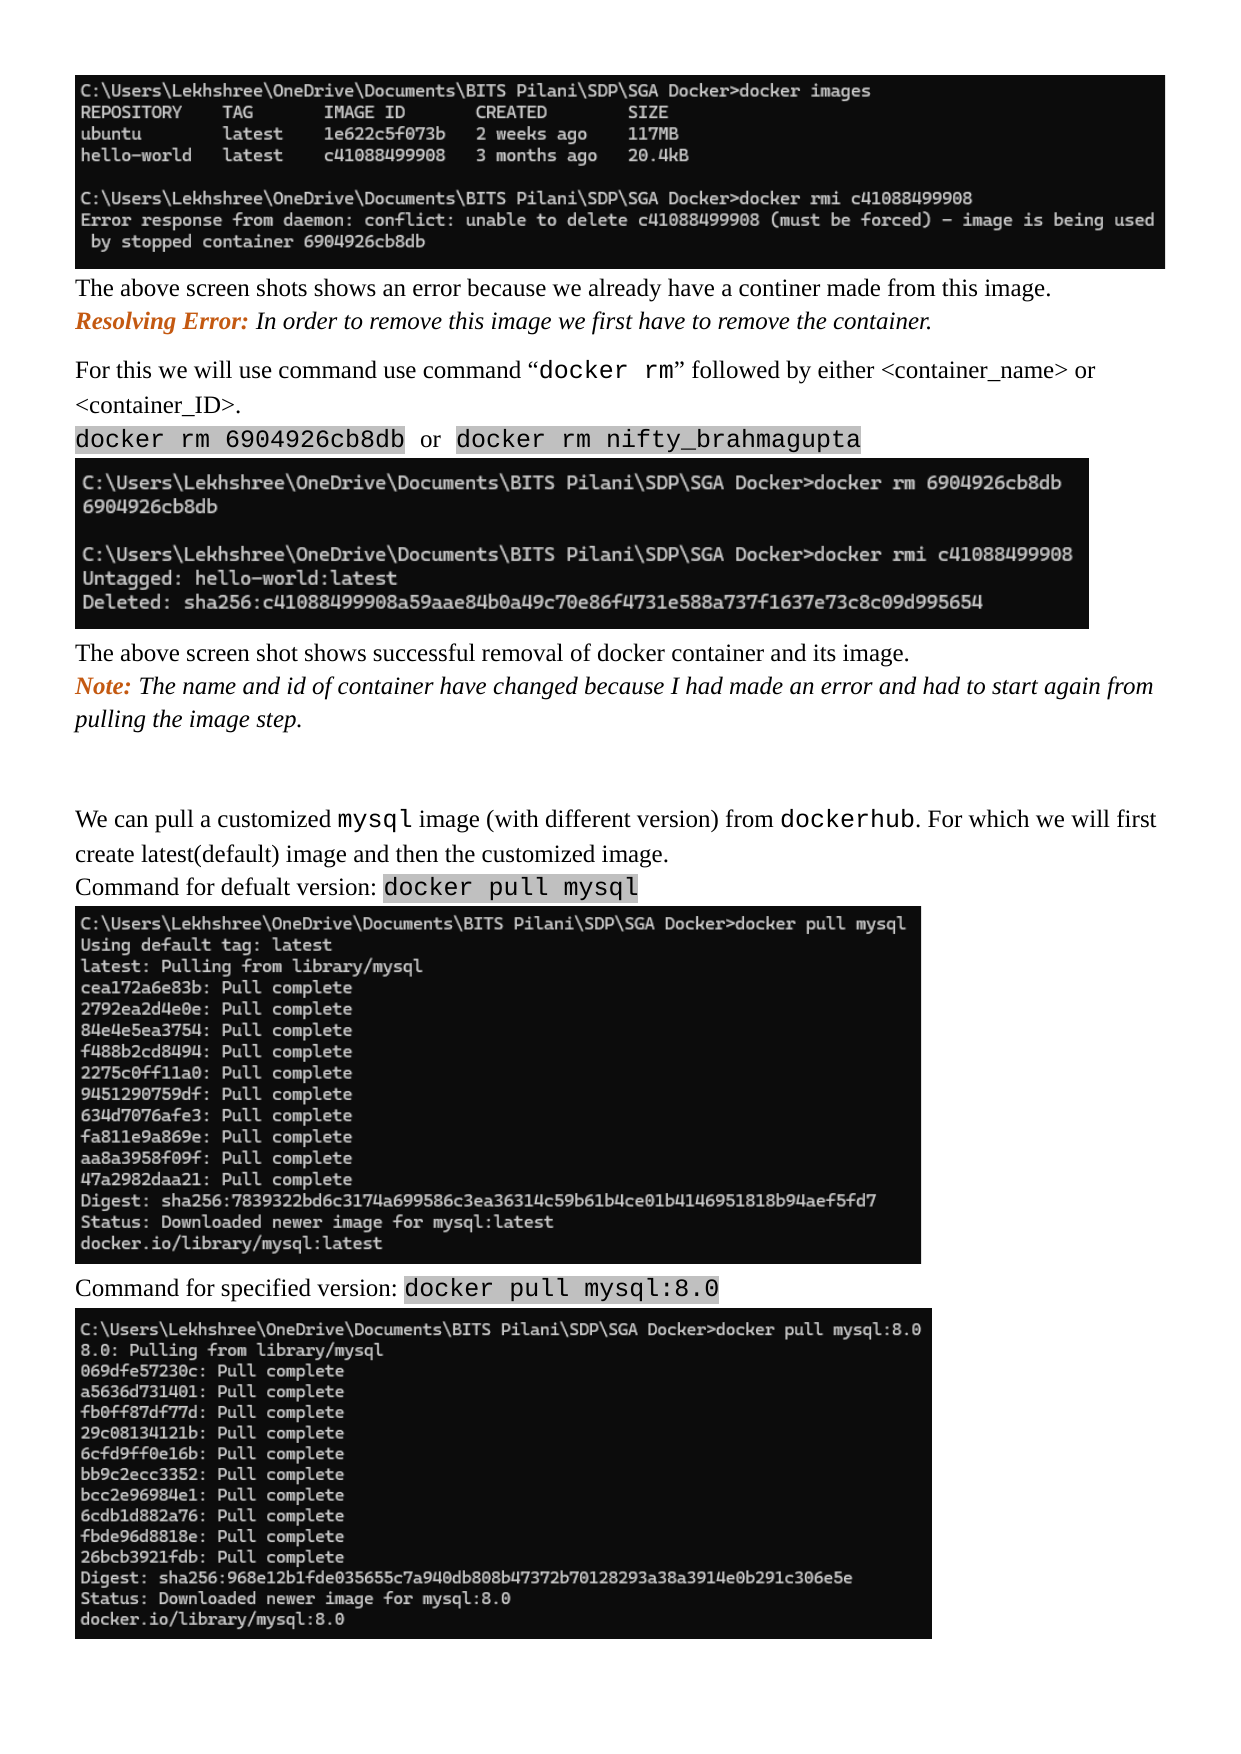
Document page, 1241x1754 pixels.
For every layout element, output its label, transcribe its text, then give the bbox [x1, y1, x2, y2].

picture [75, 458, 1089, 629]
picture [75, 906, 922, 1264]
picture [75, 1308, 932, 1639]
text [75, 804, 1165, 1638]
picture [75, 75, 1166, 269]
